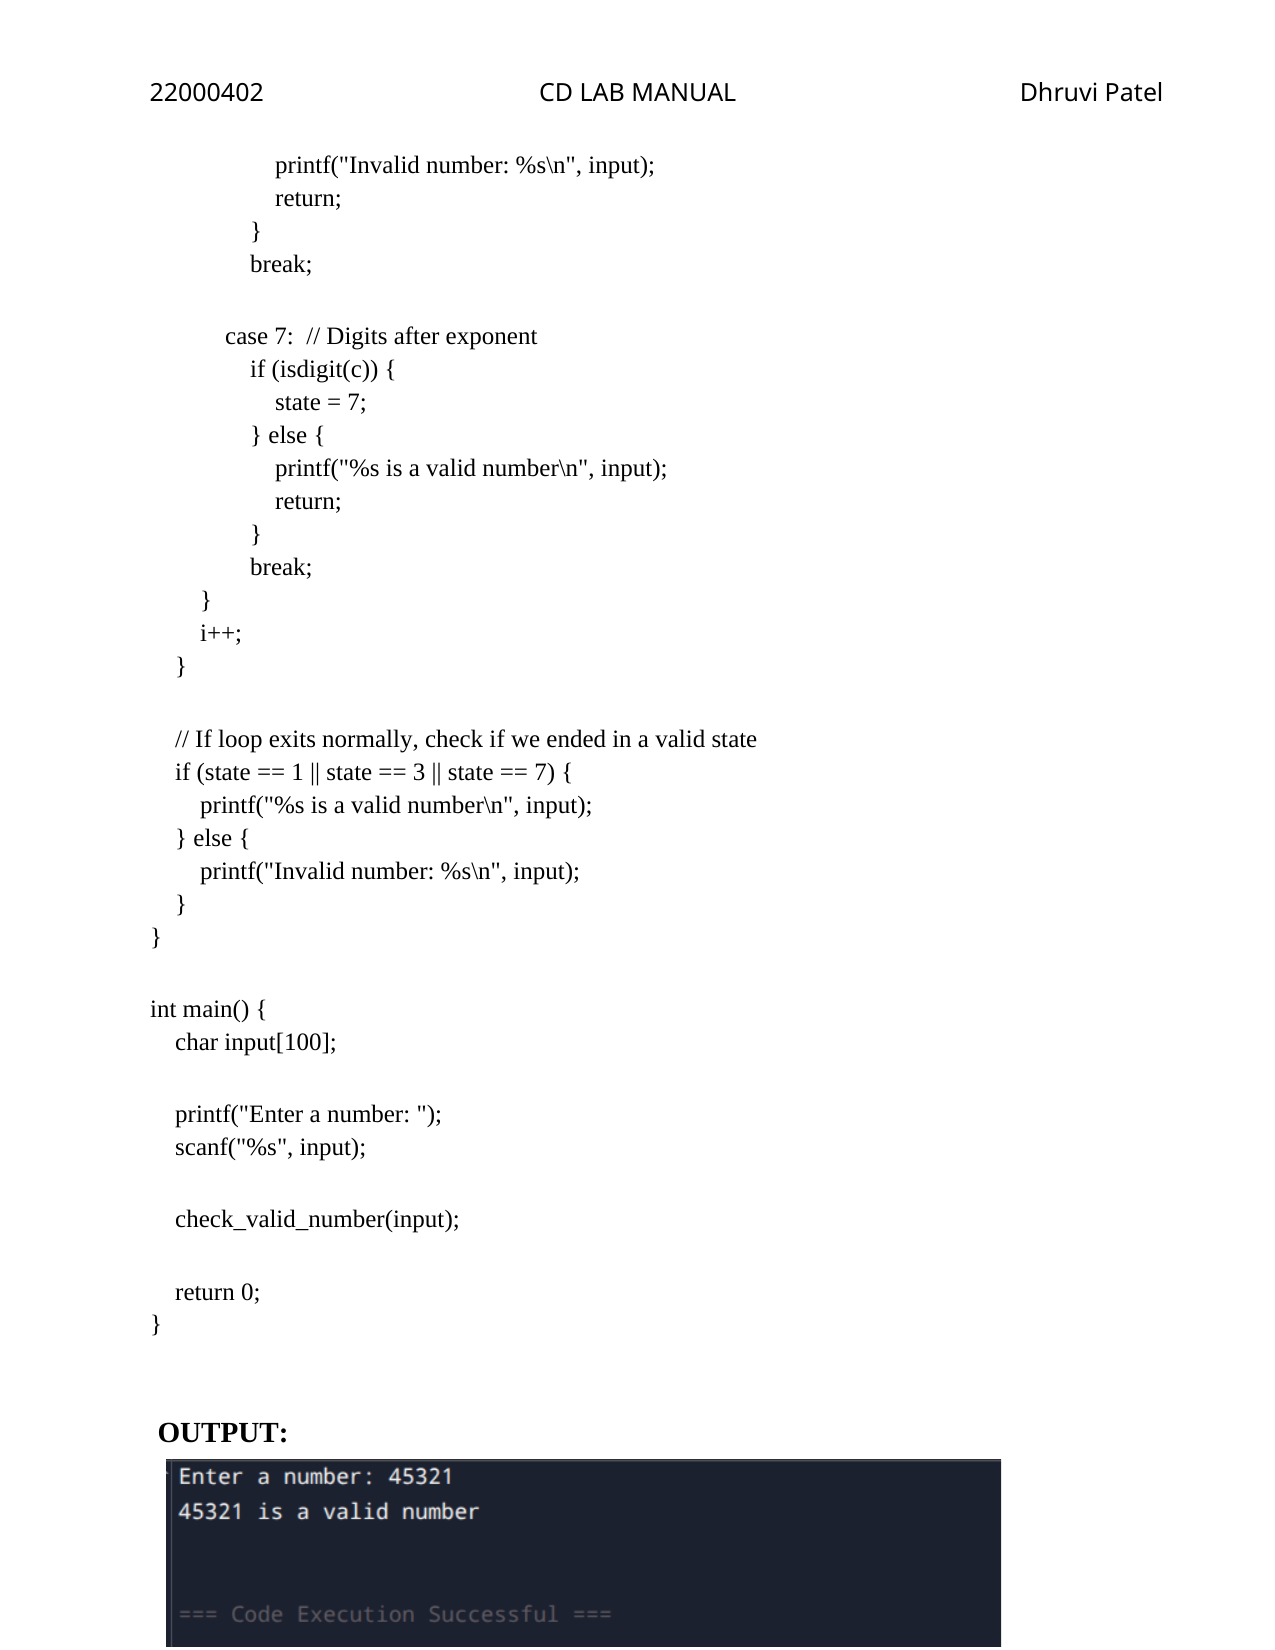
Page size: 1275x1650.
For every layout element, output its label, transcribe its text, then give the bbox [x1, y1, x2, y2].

text check_valid_number(input); [150, 1204, 1125, 1233]
text int main() { [150, 994, 1125, 1023]
text printf("Invalid number: %s\n", input); [150, 150, 1125, 179]
text if (state == 1 || state == 3 || state == 7) { [150, 757, 1125, 785]
text break; [150, 249, 1125, 278]
text state = 7; [150, 387, 1125, 416]
text } [150, 889, 1125, 917]
text // If loop exits normally, check if we ended in a valid state [150, 724, 1125, 752]
text } [150, 1309, 1125, 1338]
text } [150, 585, 1125, 614]
text } [150, 216, 1125, 245]
text return; [150, 486, 1125, 515]
text printf("Enter a number: "); [150, 1099, 1125, 1128]
text printf("%s is a valid number\n", input); [150, 790, 1125, 818]
text scanf("%s", input); [150, 1132, 1125, 1161]
text i++; [150, 618, 1125, 647]
text OUTPUT: [150, 1415, 1125, 1448]
text case 7: // Digits after exponent [150, 321, 1125, 350]
text return; [150, 183, 1125, 212]
text break; [150, 552, 1125, 581]
picture [166, 1459, 1002, 1647]
text } [150, 519, 1125, 548]
text char input[100]; [150, 1027, 1125, 1056]
text } [150, 922, 1125, 951]
text } else { [150, 823, 1125, 851]
text return 0; [150, 1277, 1125, 1305]
text if (isdigit(c)) { [150, 354, 1125, 383]
text } [150, 651, 1125, 680]
text } else { [150, 420, 1125, 449]
text printf("Invalid number: %s\n", input); [150, 856, 1125, 884]
text printf("%s is a valid number\n", input); [150, 453, 1125, 482]
